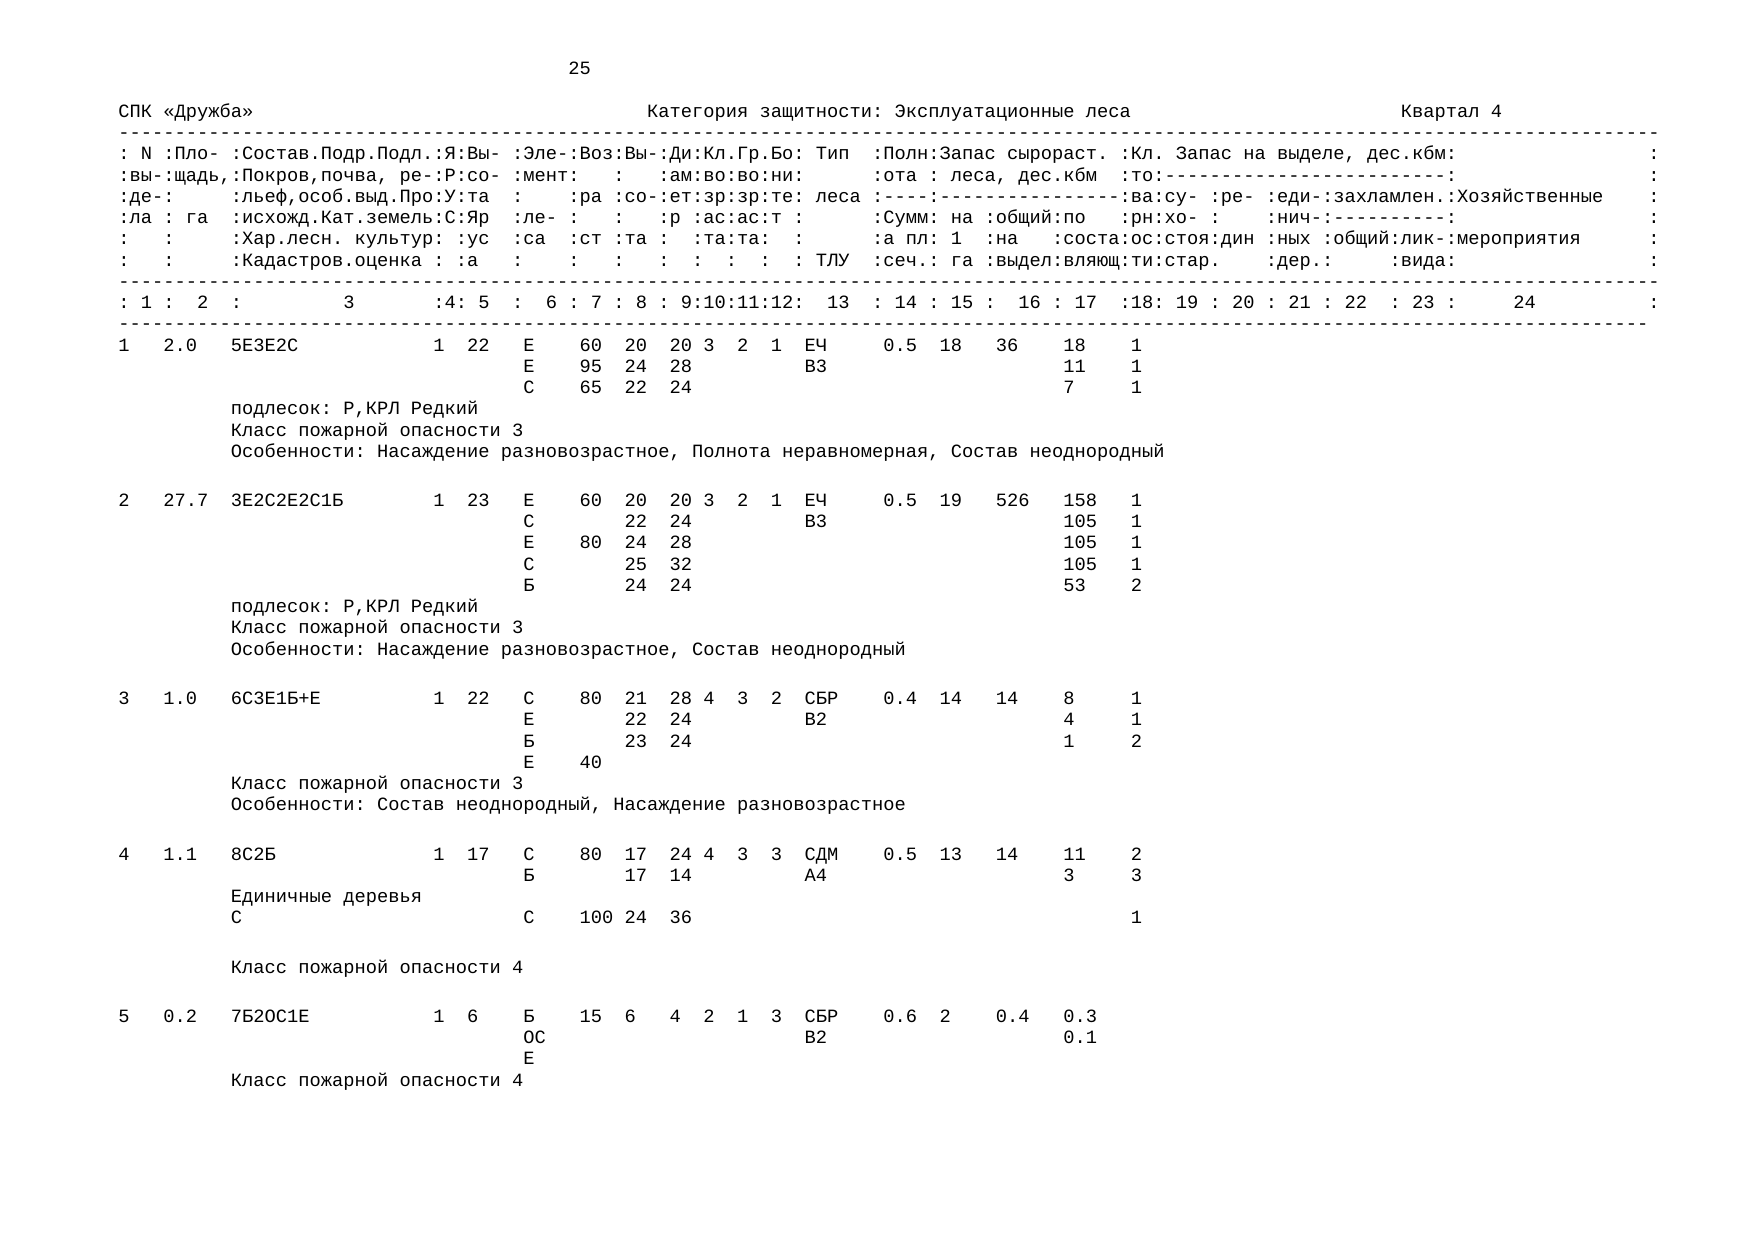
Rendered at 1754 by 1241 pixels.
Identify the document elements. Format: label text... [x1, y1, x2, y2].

text подлесок: Р,КРЛ Редкий [118, 597, 1695, 618]
text 4 1.1 8С2Б 1 17 С 80 17 24 4 3 3 СДМ 0.5 13 14 11 2 [118, 844, 1695, 866]
text ---------------------------------------------------------------------------------------------------------------------------------------- [118, 314, 1695, 335]
text Е [118, 1049, 1695, 1070]
text 3 1.0 6С3Е1Б+Е 1 22 С 80 21 28 4 3 2 СБР 0.4 14 14 8 1 [118, 689, 1695, 710]
text Е 80 24 28 105 1 [118, 533, 1695, 554]
text Класс пожарной опасности 3 [118, 618, 1695, 639]
text : N :Пло- :Состав.Подр.Подл.:Я:Вы- :Эле-:Воз:Вы-:Ди:Кл.Гр.Бо: Тип :Полн:Запас сырораст. :Кл. Запас на выделе, дес.кбм: : [118, 144, 1695, 165]
text : : :Кадастров.оценка : :а : : : : : : : : ТЛУ :сеч.: га :выдел:вляющ:ти:стар. :дер.: :вида: : [118, 250, 1695, 272]
text Б 17 14 А4 3 3 [118, 866, 1695, 887]
text С 65 22 24 7 1 [118, 378, 1695, 399]
text : 1 : 2 : 3 :4: 5 : 6 : 7 : 8 : 9:10:11:12: 13 : 14 : 15 : 16 : 17 :18: 19 : 20 : 21 : 22 : 23 : 24 : [118, 293, 1695, 314]
text Класс пожарной опасности 4 [118, 957, 1695, 979]
text С 25 32 105 1 [118, 554, 1695, 576]
text 2 27.7 3Е2С2Е2С1Б 1 23 Е 60 20 20 3 2 1 ЕЧ 0.5 19 526 158 1 [118, 491, 1695, 512]
text подлесок: Р,КРЛ Редкий [118, 399, 1695, 420]
text Особенности: Состав неоднородный, Насаждение разновозрастное [118, 795, 1695, 816]
text :ла : га :исхожд.Кат.земель:С:Яр :ле- : : :р :ас:ас:т : :Сумм: на :общий:по :рн:хо- : :нич-:----------: : [118, 208, 1695, 229]
text Е 95 24 28 В3 11 1 [118, 357, 1695, 378]
text Б 23 24 1 2 [118, 731, 1695, 753]
text Особенности: Насаждение разновозрастное, Полнота неравномерная, Состав неоднородный [118, 442, 1695, 463]
text Класс пожарной опасности 3 [118, 774, 1695, 795]
text Особенности: Насаждение разновозрастное, Состав неоднородный [118, 639, 1695, 661]
text ----------------------------------------------------------------------------------------------------------------------------------------- [118, 272, 1695, 293]
text Единичные деревья [118, 887, 1695, 908]
text Е 22 24 В2 4 1 [118, 710, 1695, 731]
text 1 2.0 5Е3Е2С 1 22 Е 60 20 20 3 2 1 ЕЧ 0.5 18 36 18 1 [118, 335, 1695, 357]
text 5 0.2 7Б2ОС1Е 1 6 Б 15 6 4 2 1 3 СБР 0.6 2 0.4 0.3 [118, 1007, 1695, 1028]
text Класс пожарной опасности 3 [118, 420, 1695, 442]
text Е 40 [118, 753, 1695, 774]
text ----------------------------------------------------------------------------------------------------------------------------------------- [118, 123, 1695, 144]
text Б 24 24 53 2 [118, 576, 1695, 597]
text : : :Хар.лесн. культур: :ус :са :ст :та : :та:та: : :а пл: 1 :на :соста:ос:стоя:дин :ных :общий:лик-:мероприятия : [118, 229, 1695, 250]
text С 22 24 В3 105 1 [118, 512, 1695, 533]
text ОС В2 0.1 [118, 1028, 1695, 1049]
text 25 [118, 59, 1695, 80]
text СПК «Дружба» Категория защитности: Эксплуатационные леса Квартал 4 [118, 102, 1695, 123]
text Класс пожарной опасности 4 [118, 1070, 1695, 1092]
text :вы-:щадь,:Покров,почва, ре-:Р:со- :мент: : :ам:во:во:ни: :ота : леса, дес.кбм :то:-------------------------: : [118, 165, 1695, 187]
text :де-: :льеф,особ.выд.Про:У:та : :ра :со-:ет:зр:зр:те: леса :----:----------------:ва:су- :ре- :еди-:захламлен.:Хозяйственные : [118, 187, 1695, 208]
text С С 100 24 36 1 [118, 908, 1695, 929]
